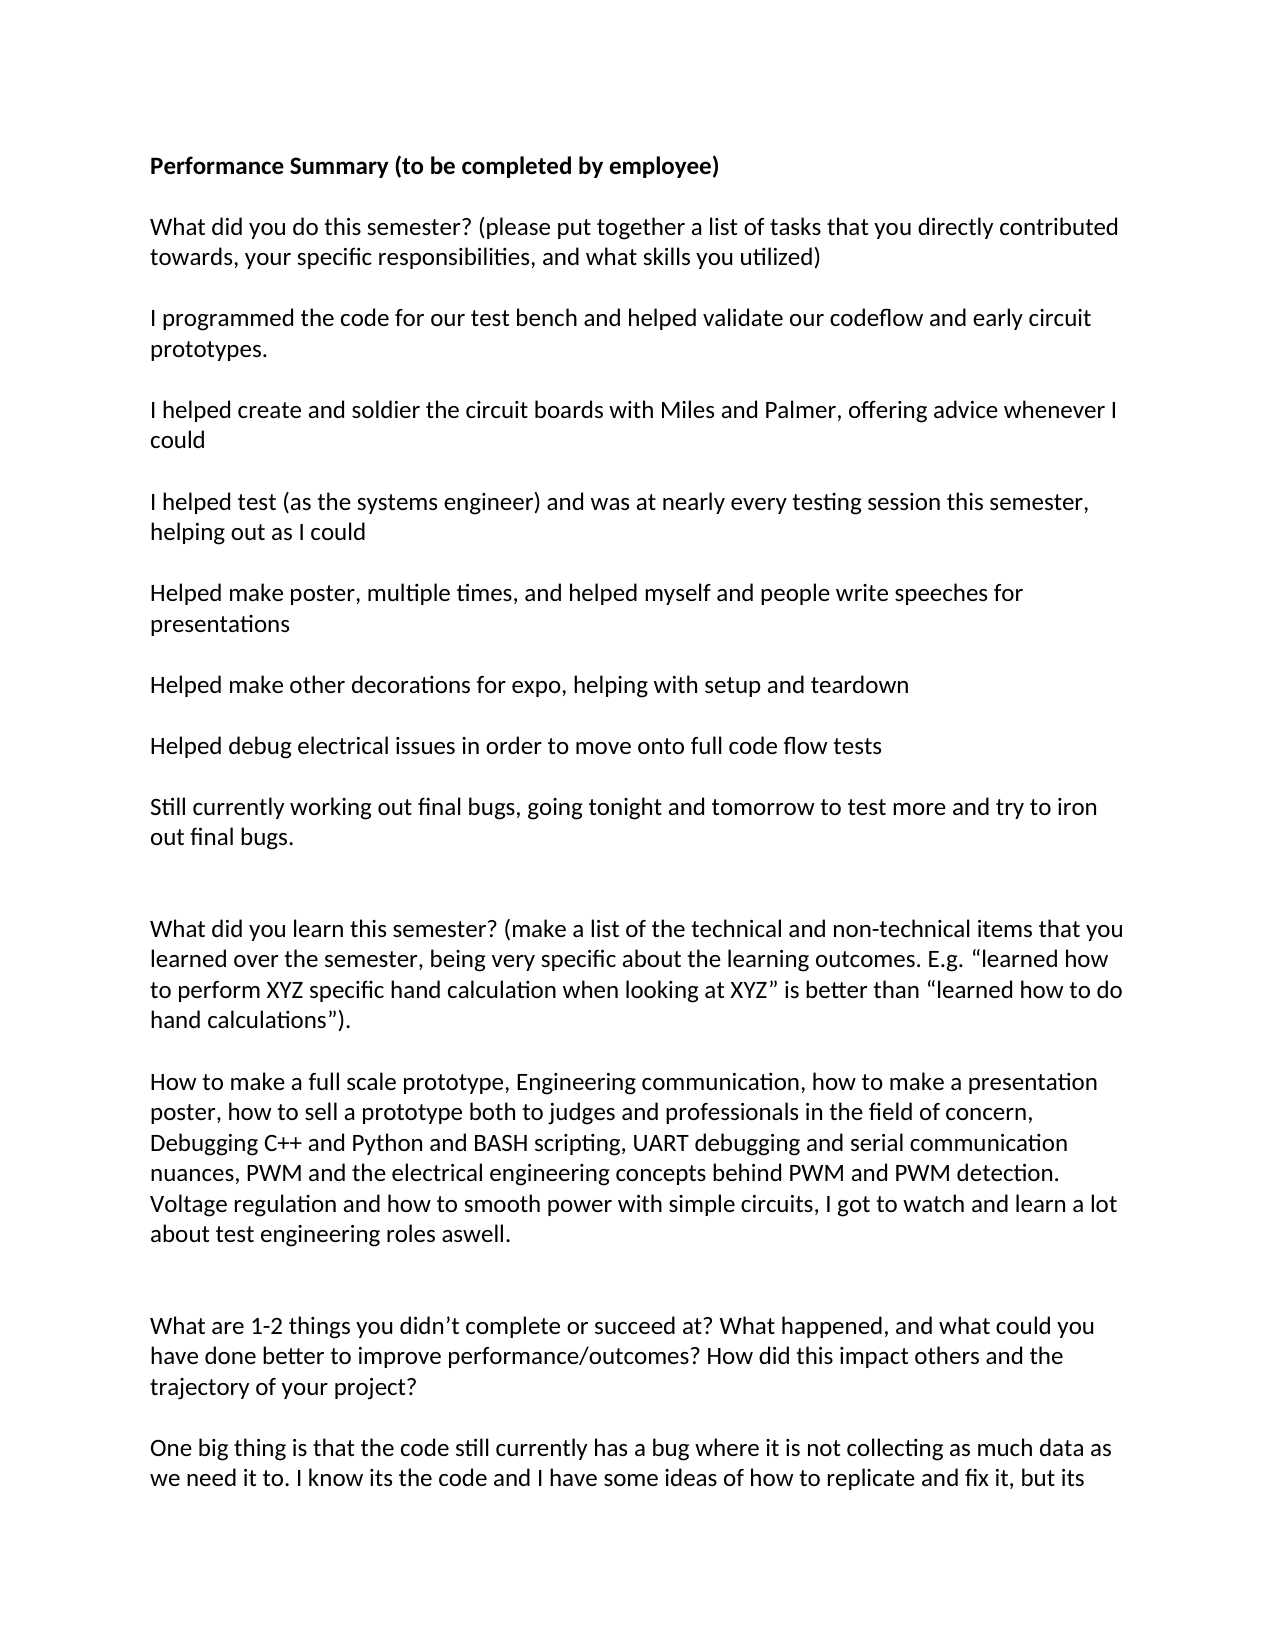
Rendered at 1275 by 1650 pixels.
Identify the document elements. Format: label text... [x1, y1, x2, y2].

text Helped make poster, multiple times, and helped myself and people write speeches for presentations [150, 577, 1125, 638]
text I helped create and soldier the circuit boards with Miles and Palmer, offering advice whenever I could [150, 394, 1125, 455]
text I programmed the code for our test bench and helped validate our codeflow and early circuit prototypes. [150, 303, 1125, 364]
text Helped debug electrical issues in order to move onto full code flow tests [150, 730, 1125, 760]
text Performance Summary (to be completed by employee) [150, 150, 1125, 181]
text Still currently working out final bugs, going tonight and tomorrow to test more and try to iron out final bugs. [150, 791, 1125, 852]
text What did you learn this semester? (make a list of the technical and non-technical items that you learned over the semester, being very specific about the learning outcomes. E.g. “learned how to perform XYZ specific hand calculation when looking at XYZ” is better than “learned how to do hand calculations”). [150, 913, 1125, 1035]
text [150, 1432, 1125, 1493]
text I helped test (as the systems engineer) and was at nearly every testing session this semester, helping out as I could [150, 486, 1125, 547]
text What did you do this semester? (please put together a list of tasks that you directly contributed towards, your specific responsibilities, and what skills you utilized) [150, 211, 1125, 272]
text How to make a full scale prototype, Engineering communication, how to make a presentation poster, how to sell a prototype both to judges and professionals in the field of concern, Debugging C++ and Python and BASH scripting, UART debugging and serial communication nuances, PWM and the electrical engineering concepts behind PWM and PWM detection. Voltage regulation and how to smooth power with simple circuits, I got to watch and learn a lot about test engineering roles aswell. [150, 1066, 1125, 1249]
text Helped make other decorations for expo, helping with setup and teardown [150, 669, 1125, 699]
text What are 1-2 things you didn’t complete or succeed at? What happened, and what could you have done better to improve performance/outcomes? How did this impact others and the trajectory of your project? [150, 1310, 1125, 1401]
